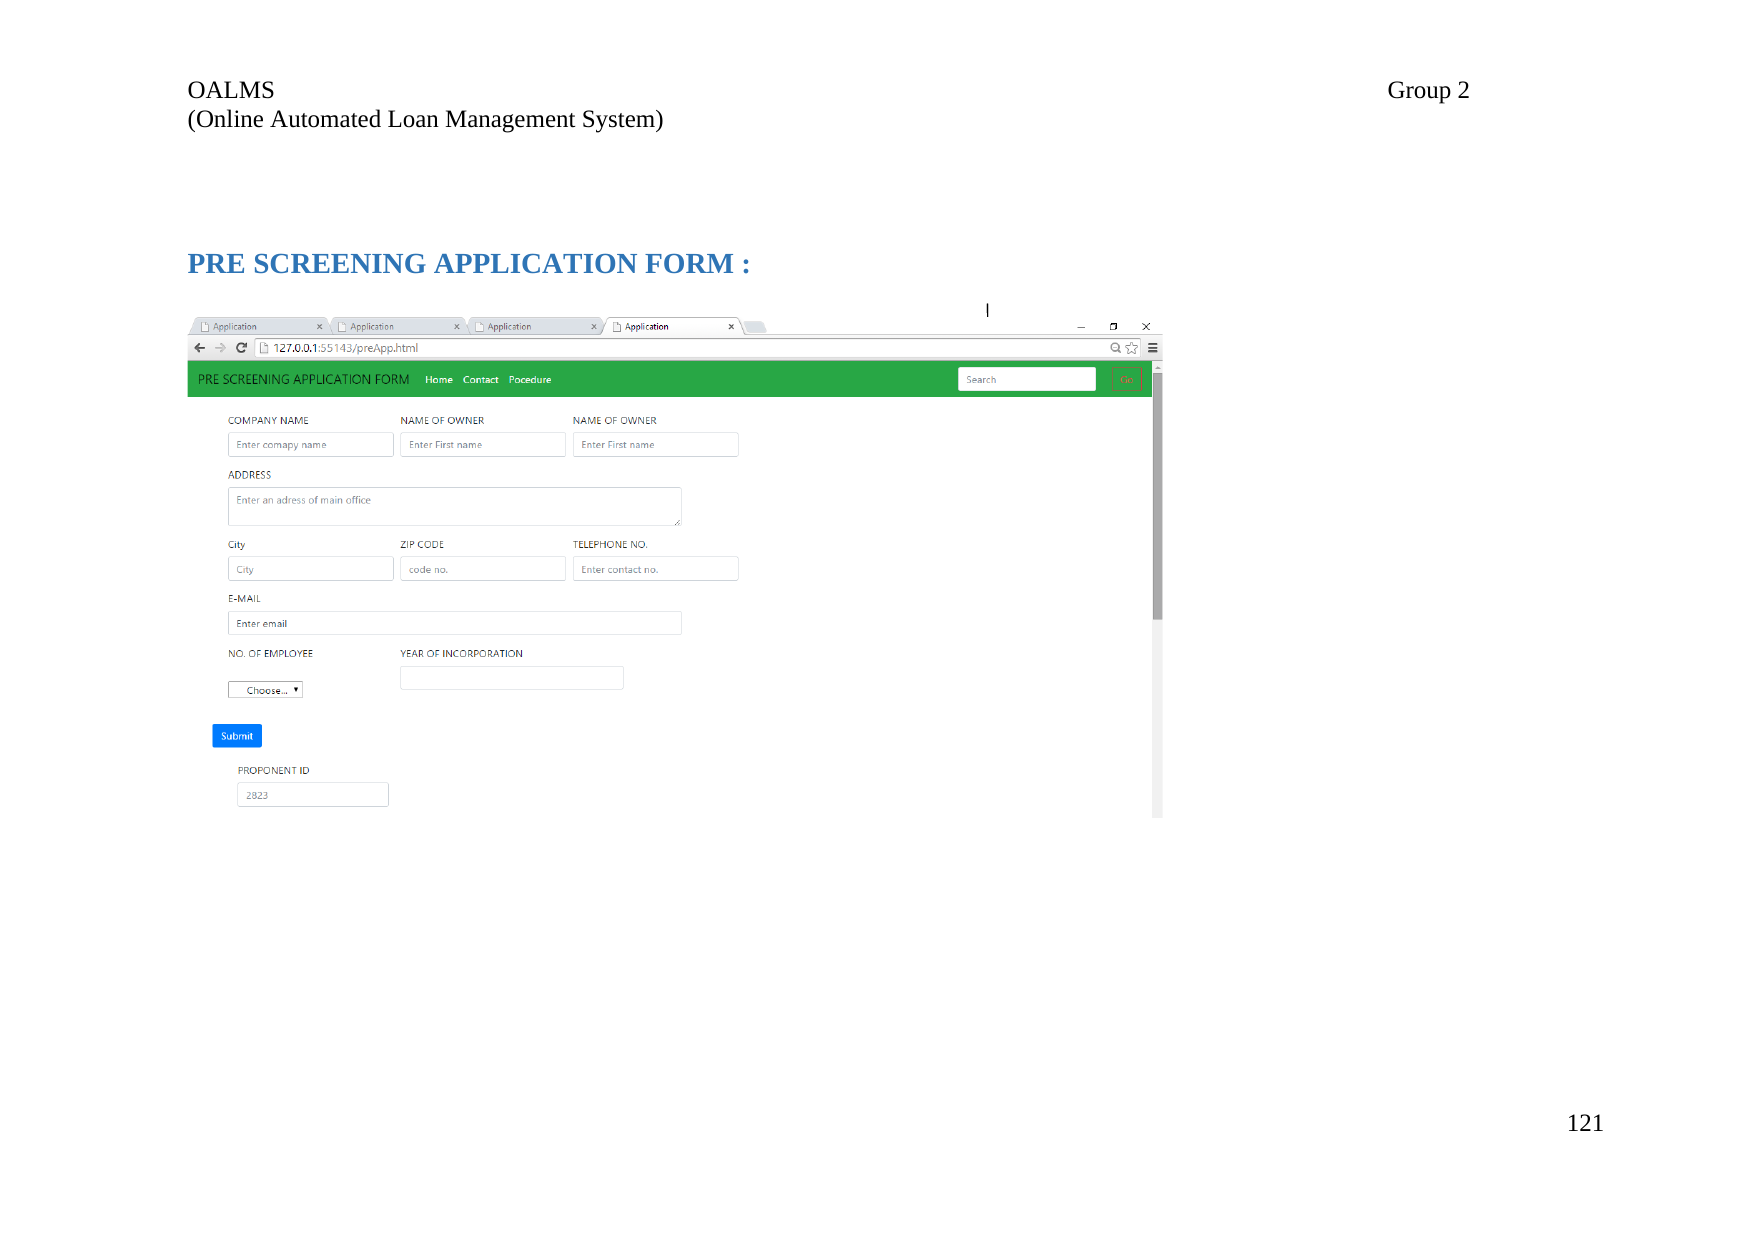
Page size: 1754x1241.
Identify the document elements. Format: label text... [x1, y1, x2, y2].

subtitle PRE SCREENING APPLICATION FORM : [187, 246, 1604, 280]
picture [187, 317, 1163, 818]
